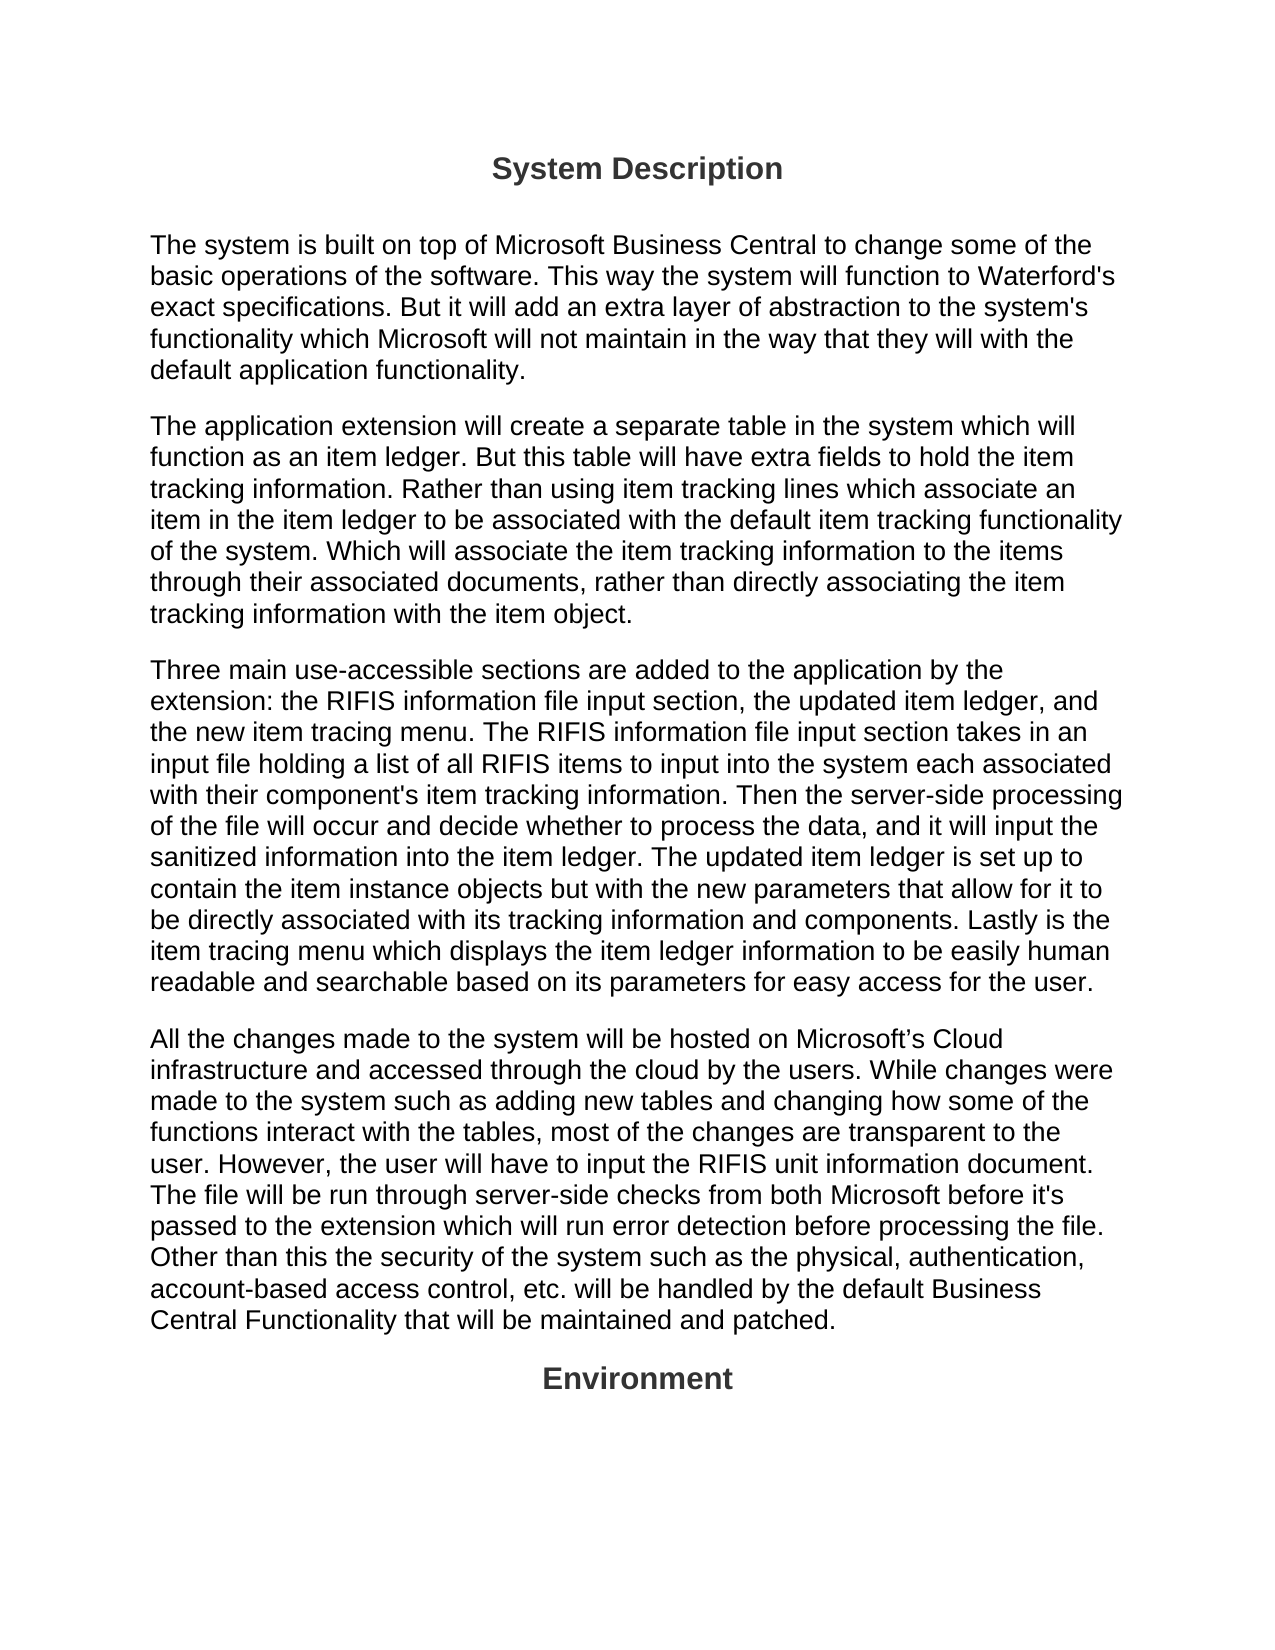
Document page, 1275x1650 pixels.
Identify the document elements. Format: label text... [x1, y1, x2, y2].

text System Description [150, 150, 1125, 186]
text All the changes made to the system will be hosted on Microsoft’s Cloud infrastructure and accessed through the cloud by the users. While changes were made to the system such as adding new tables and changing how some of the functions interact with the tables, most of the changes are transparent to the user. However, the user will have to input the RIFIS unit information document. The file will be run through server-side checks from both Microsoft before it's passed to the extension which will run error detection before processing the file. Other than this the security of the system such as the physical, authentication, account-based access control, etc. will be handled by the default Business Central Functionality that will be maintained and patched. [150, 1023, 1125, 1335]
text The system is built on top of Microsoft Business Central to change some of the basic operations of the software. This way the system will function to Waterford's exact specifications. But it will add an extra layer of abstraction to the system's functionality which Microsoft will not maintain in the way that they will with the default application functionality. [150, 229, 1125, 385]
text The application extension will create a separate table in the system which will function as an item ledger. But this table will have extra fields to hold the item tracking information. Rather than using item tracking lines which associate an item in the item ledger to be associated with the default item tracking functionality of the system. Which will associate the item tracking information to the items through their associated documents, rather than directly associating the item tracking information with the item object. [150, 410, 1125, 629]
text Three main use-accessible sections are added to the application by the extension: the RIFIS information file input section, the updated item ledger, and the new item tracing menu. The RIFIS information file input section takes in an input file holding a list of all RIFIS items to input into the system each associated with their component's item tracking information. Then the server-side processing of the file will occur and decide whether to process the data, and it will input the sanitized information into the item ledger. The updated item ledger is set up to contain the item instance objects but with the new parameters that allow for it to be directly associated with its tracking information and components. Lastly is the item tracing menu which displays the item ledger information to be easily human readable and searchable based on its parameters for easy access for the user. [150, 654, 1125, 998]
text Environment [150, 1360, 1125, 1396]
